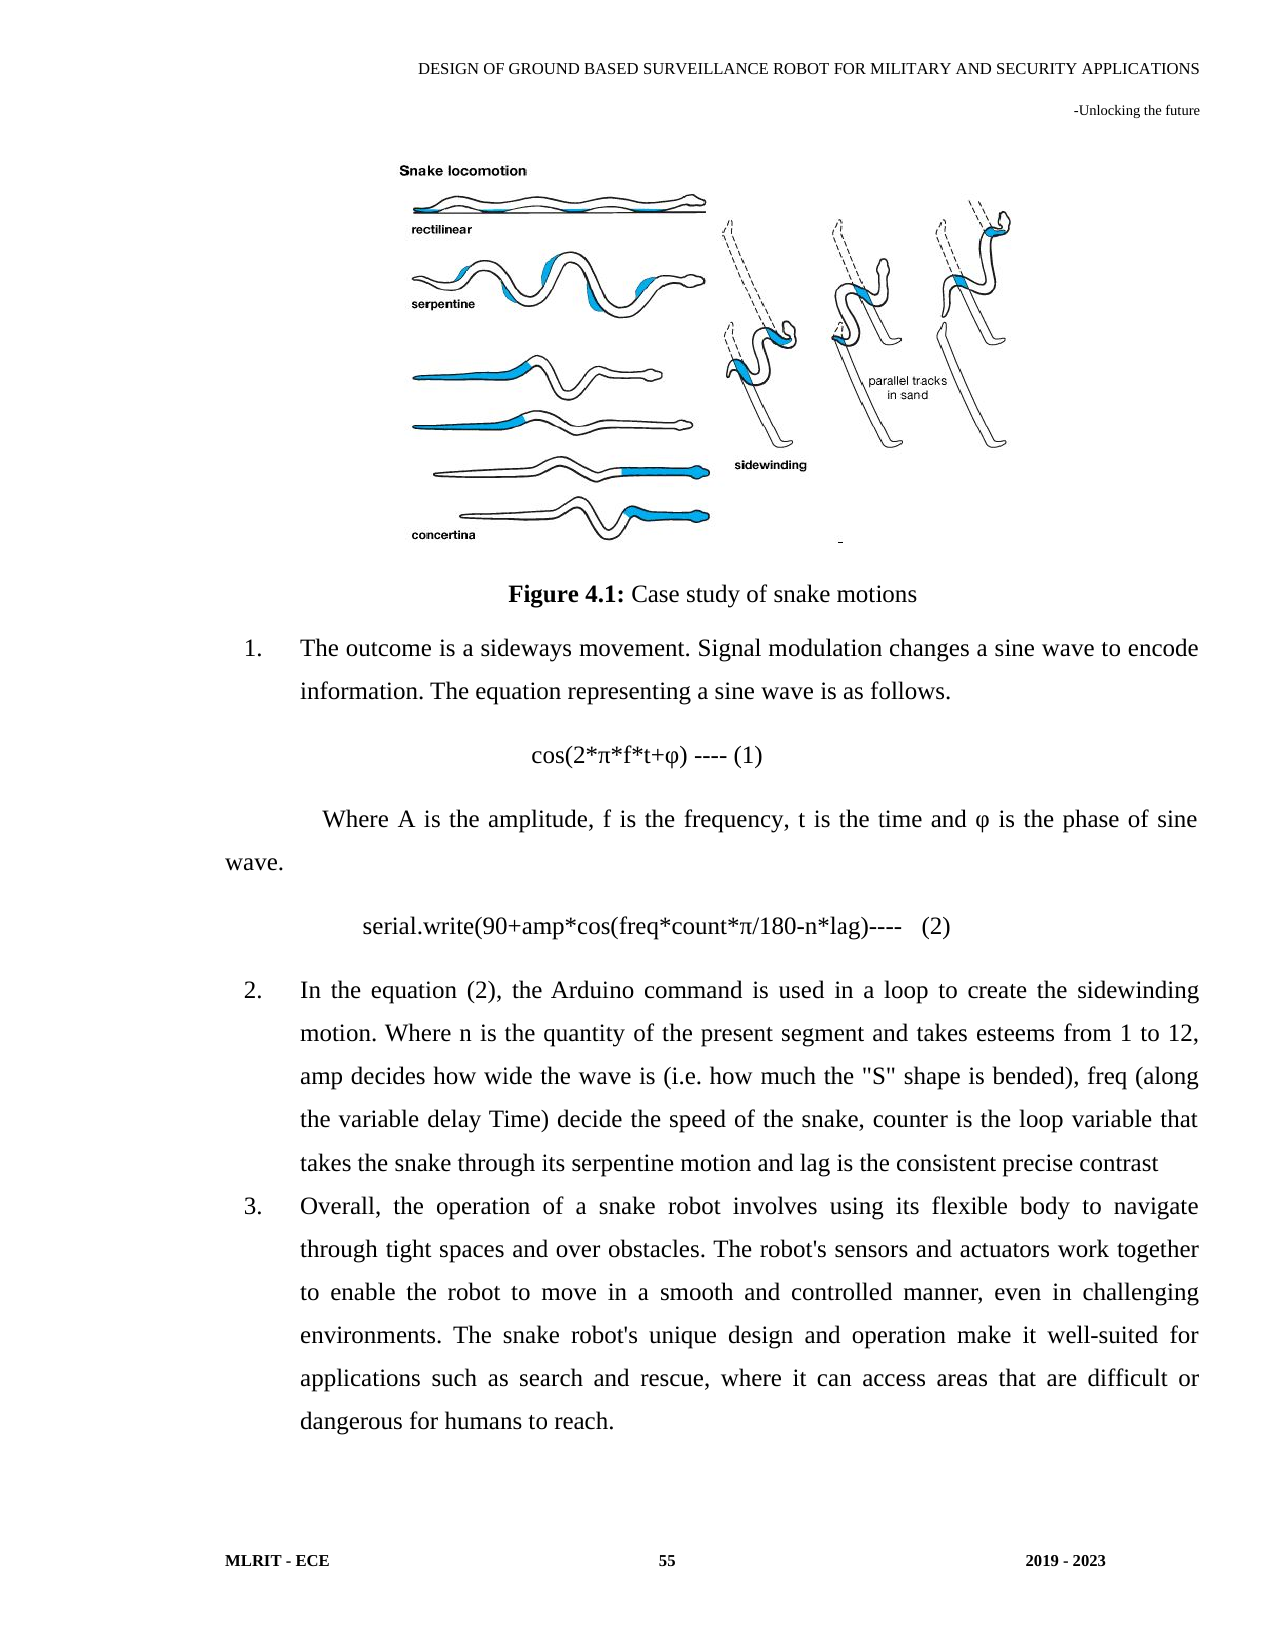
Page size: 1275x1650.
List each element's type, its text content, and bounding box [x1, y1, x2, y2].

picture [388, 153, 1038, 543]
text serial.write(90+amp*cos(freq*count*π/180-n*lag)----(2) [225, 911, 1200, 940]
text Where A is the amplitude, f is the frequency, t is the time and φ is the phase of sine wave. [225, 804, 1200, 876]
list Overall, the operation of a snake robot involves using its flexible body to navigate through tight spaces and over obstacles. The robot's sensors and actuators work together to enable the robot to move in a smooth and controlled manner, even in challenging environments. The snake robot's unique design and operation make it well-suited for applications such as search and rescue, where it can access areas that are difficult or dangerous for humans to reach. [262, 1191, 1200, 1435]
list The outcome is a sideways movement. Signal modulation changes a sine wave to encode information. The equation representing a sine wave is as follows. [262, 633, 1200, 705]
text cos(2*π*f*t+φ) ---- (1) [300, 740, 1200, 769]
list In the equation (2), the Arduino command is used in a loop to create the sidewinding motion. Where n is the quantity of the present segment and takes esteems from 1 to 12, amp decides how wide the wave is (i.e. how much the "S" shape is bended), freq (along the variable delay Time) decide the speed of the snake, counter is the loop variable that takes the snake through its serpentine motion and lag is the consistent precise contrast [262, 975, 1200, 1176]
text Figure 4.1: Case study of snake motions [225, 579, 1200, 608]
